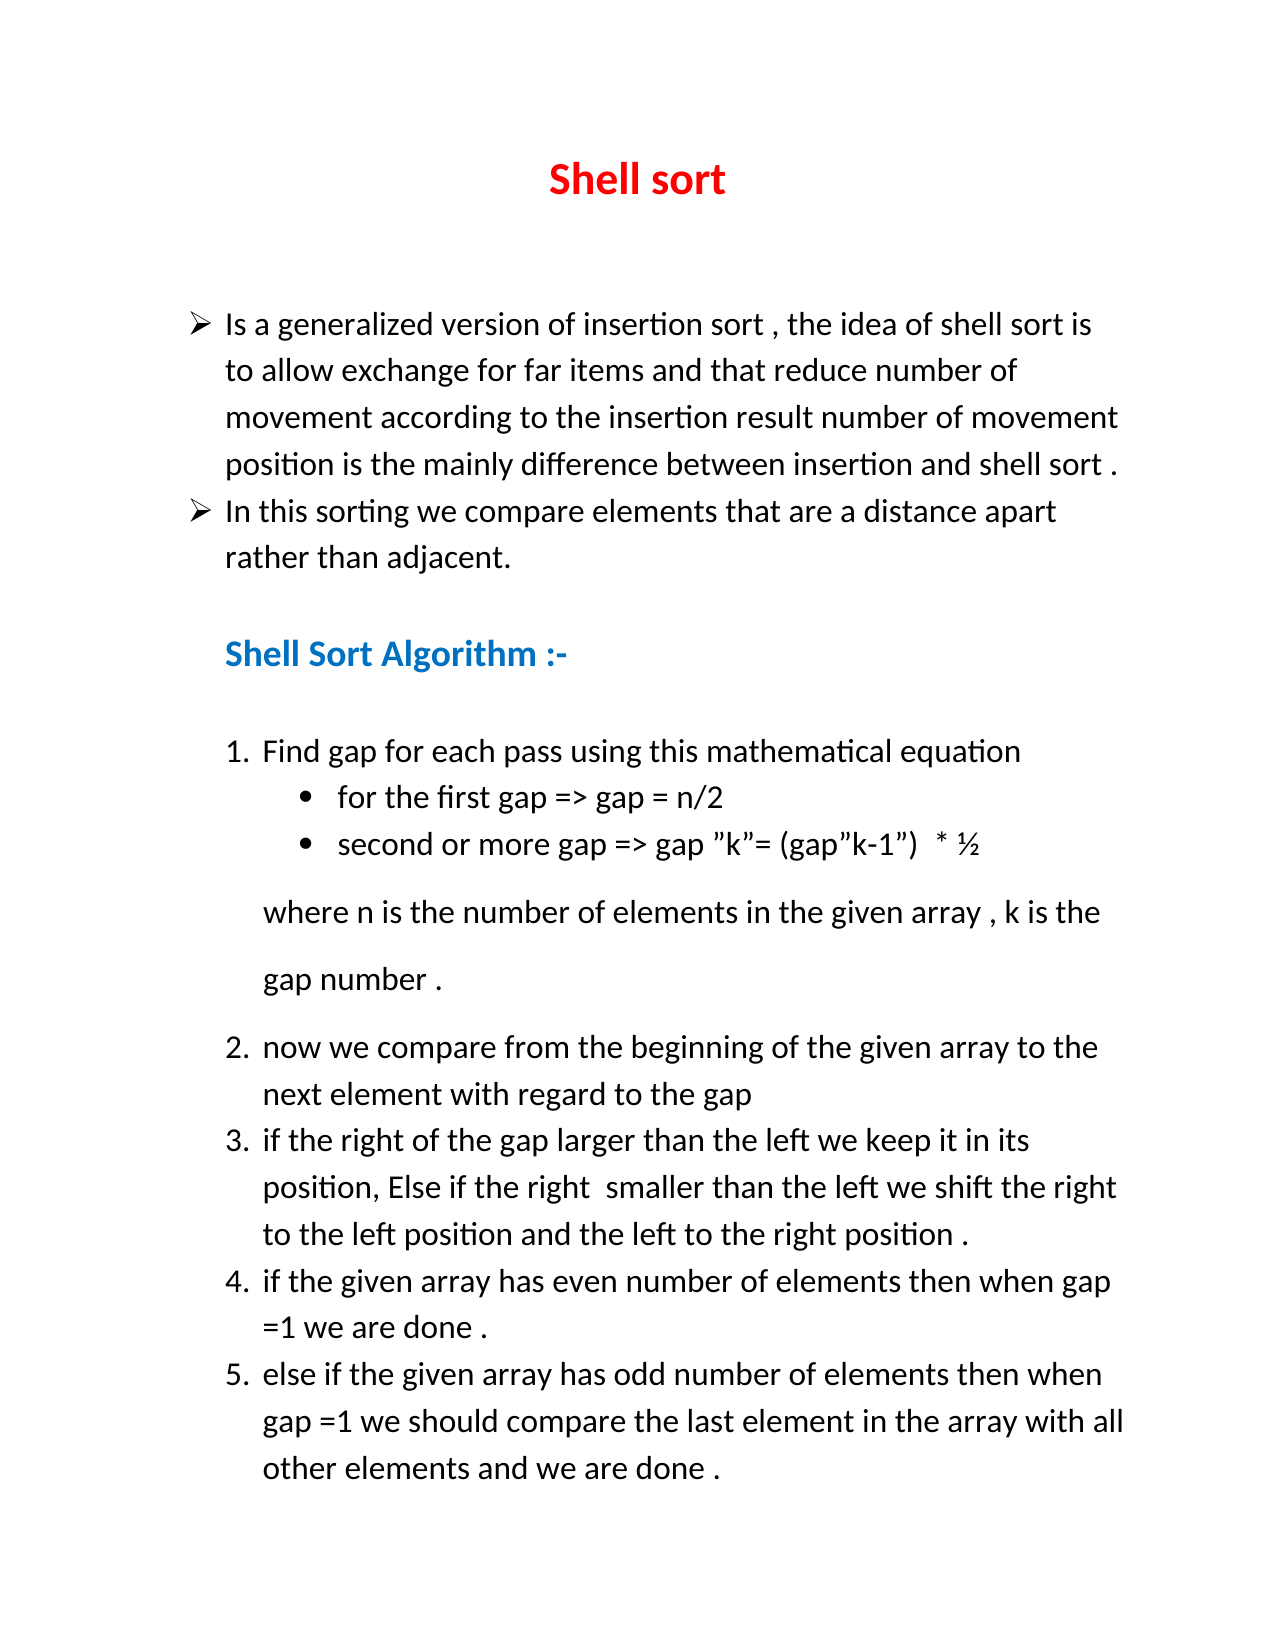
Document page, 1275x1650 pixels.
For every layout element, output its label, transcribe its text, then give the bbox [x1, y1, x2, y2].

list if the given array has even number of elements then when gap =1 we are done . [225, 1260, 1125, 1347]
list if the right of the gap larger than the left we keep it in its position, Else if the right smaller than the left we shift the right to the left position and the left to the right position . [225, 1119, 1125, 1254]
list Is a generalized version of insertion sort , the idea of shell sort is to allow exchange for far items and that reduce number of movement according to the insertion result number of movement position is the mainly difference between insertion and shell sort . [187, 303, 1125, 484]
text where n is the number of elements in the given array , k is the [150, 891, 1125, 931]
list second or more gap => gap ”k”= (gap”k-1”) * ½ [300, 823, 1125, 864]
list now we compare from the beginning of the given array to the next element with regard to the gap [225, 1026, 1125, 1113]
list else if the given array has odd number of elements then when gap =1 we should compare the last element in the array with all other elements and we are done . [225, 1353, 1125, 1488]
list Find gap for each pass using this mathematical equation [225, 729, 1125, 770]
text gap number . [150, 958, 1125, 999]
list In this sorting we compare elements that are a distance apart rather than adjacent. [187, 490, 1125, 577]
list for the first gap => gap = n/2 [300, 776, 1125, 817]
list Shell Sort Algorithm :- [225, 630, 1125, 676]
text Shell sort [150, 150, 1125, 206]
